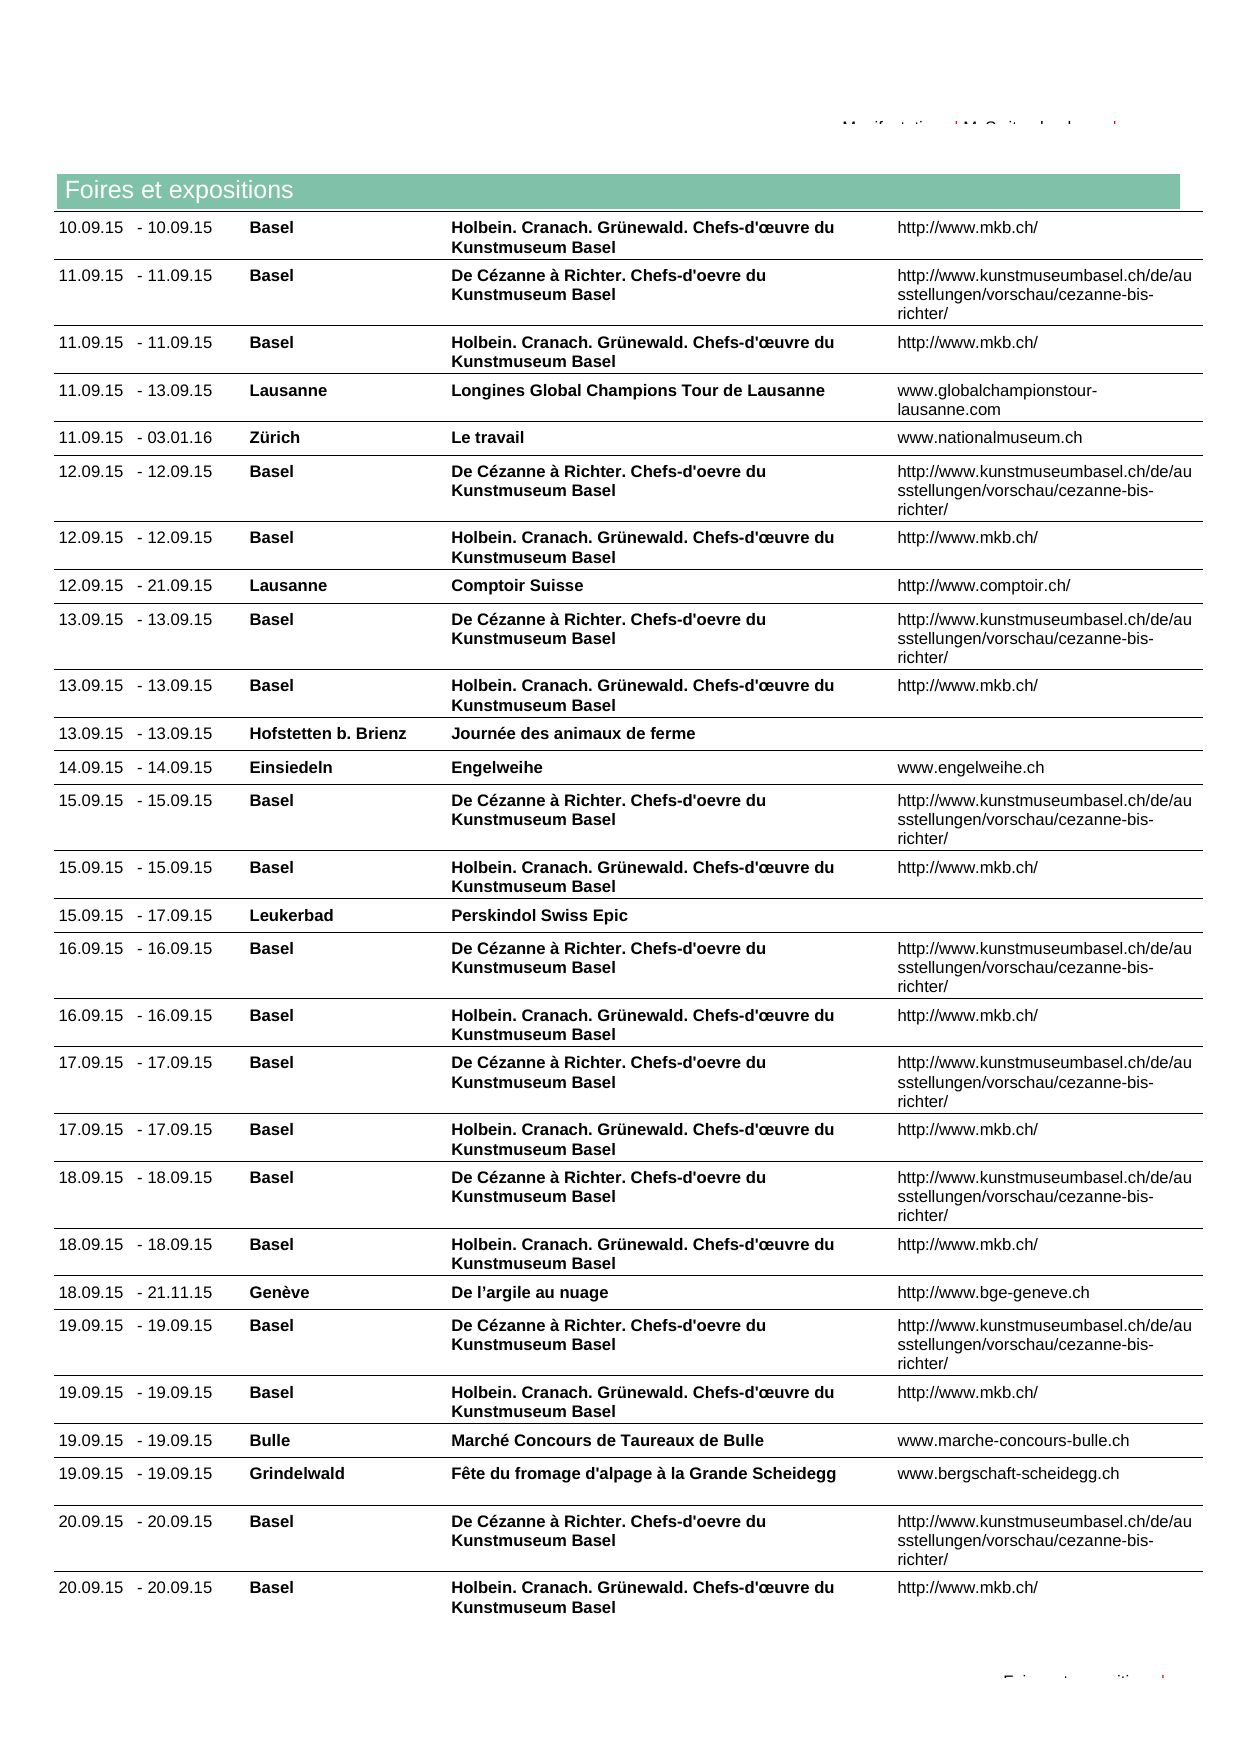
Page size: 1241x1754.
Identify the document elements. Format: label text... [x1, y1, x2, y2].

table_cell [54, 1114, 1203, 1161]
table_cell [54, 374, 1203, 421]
text Foires et expositions [64, 175, 1192, 204]
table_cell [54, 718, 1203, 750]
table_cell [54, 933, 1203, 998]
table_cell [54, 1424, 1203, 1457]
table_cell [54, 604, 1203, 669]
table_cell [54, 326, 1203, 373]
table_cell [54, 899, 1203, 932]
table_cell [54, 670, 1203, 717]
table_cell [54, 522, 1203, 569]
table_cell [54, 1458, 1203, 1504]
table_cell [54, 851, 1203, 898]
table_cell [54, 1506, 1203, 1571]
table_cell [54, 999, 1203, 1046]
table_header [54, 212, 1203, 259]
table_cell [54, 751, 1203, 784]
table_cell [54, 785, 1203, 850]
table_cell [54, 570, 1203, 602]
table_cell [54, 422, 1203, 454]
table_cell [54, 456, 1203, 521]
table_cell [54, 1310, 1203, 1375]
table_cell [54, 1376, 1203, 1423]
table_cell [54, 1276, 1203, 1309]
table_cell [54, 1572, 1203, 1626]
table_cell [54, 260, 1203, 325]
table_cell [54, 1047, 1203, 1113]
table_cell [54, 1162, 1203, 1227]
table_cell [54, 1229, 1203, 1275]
